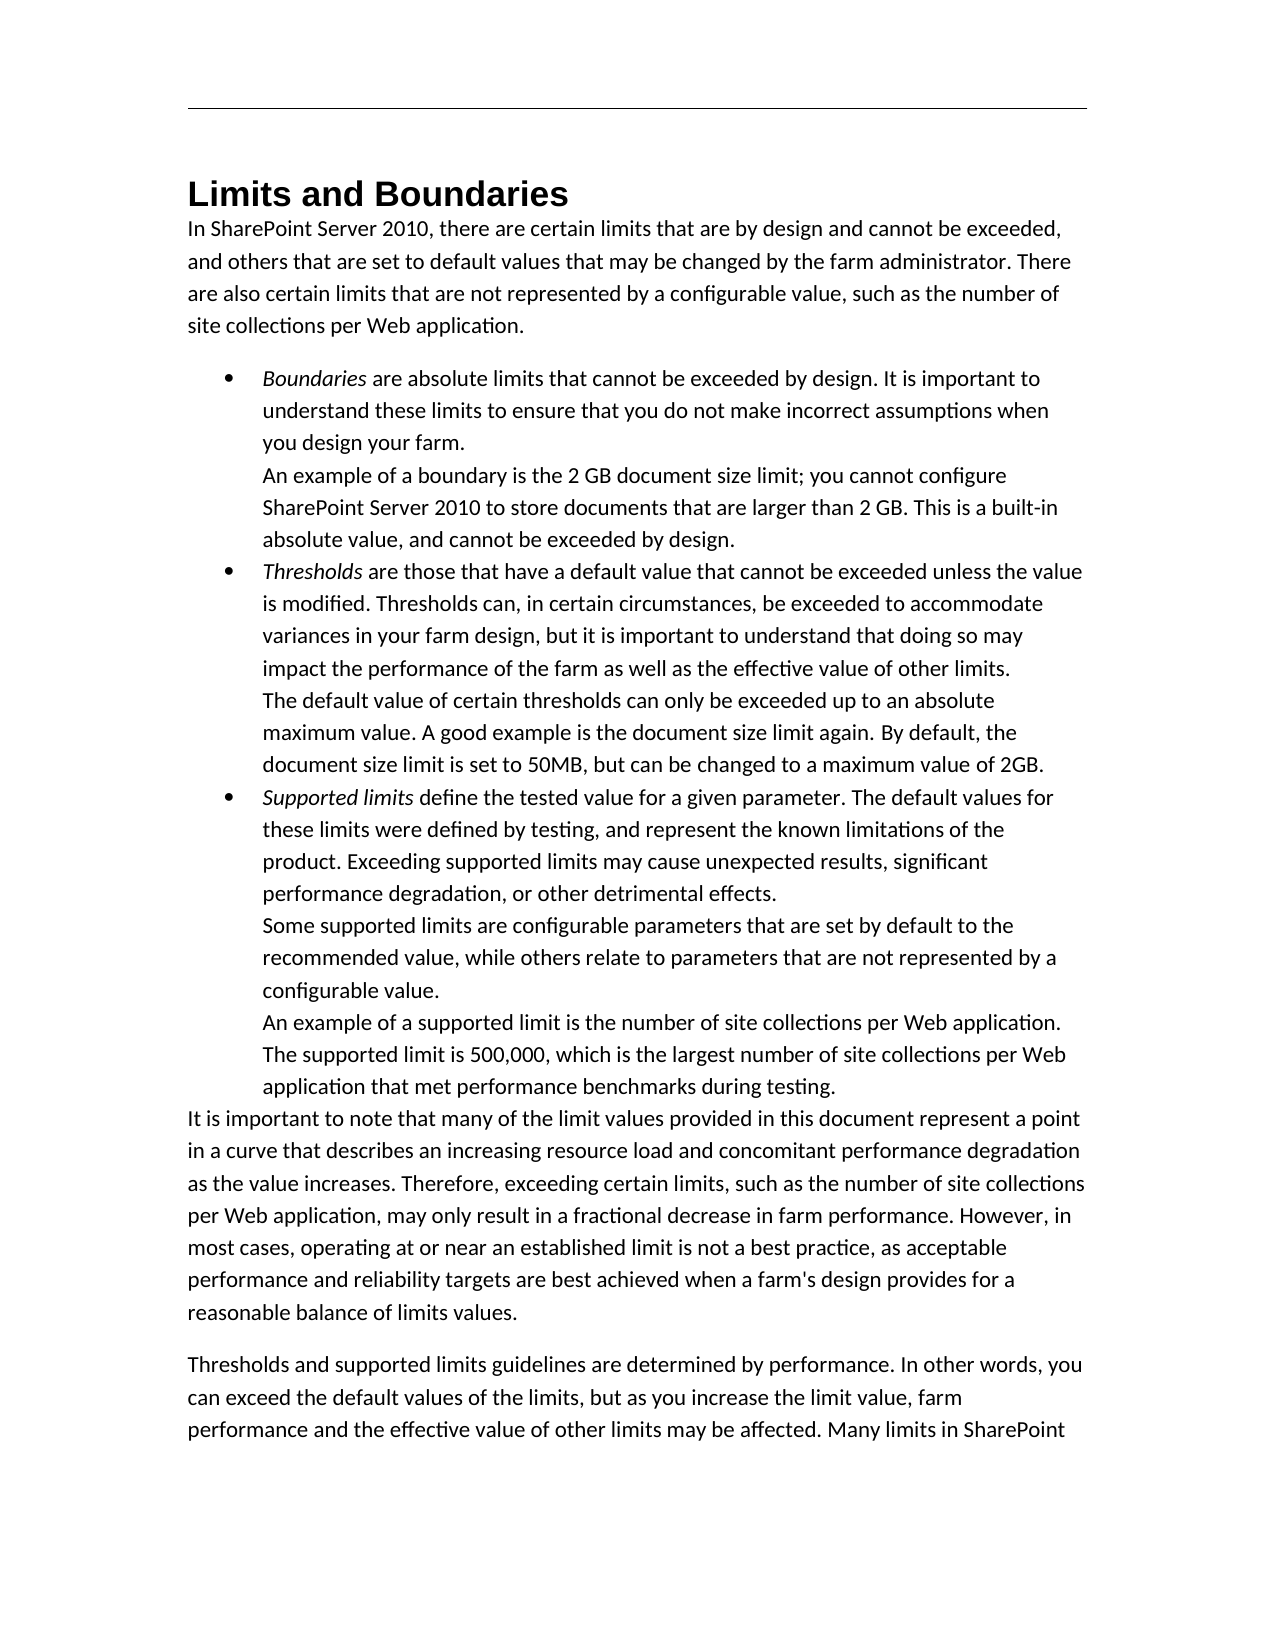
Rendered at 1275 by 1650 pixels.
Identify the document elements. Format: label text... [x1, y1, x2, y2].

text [187, 1351, 1087, 1443]
text It is important to note that many of the limit values provided in this document represent a point in a curve that describes an increasing resource load and concomitant performance degradation as the value increases. Therefore, exceeding certain limits, such as the number of site collections per Web application, may only result in a fractional decrease in farm performance. However, in most cases, operating at or near an established limit is not a best practice, as acceptable performance and reliability targets are best achieved when a farm's design provides for a reasonable balance of limits values. [187, 1104, 1087, 1326]
list Supported limits define the tested value for a given parameter. The default values for these limits were defined by testing, and represent the known limitations of the product. Exceeding supported limits may cause unexpected results, significant performance degradation, or other detrimental effects. Some supported limits are configurable parameters that are set by default to the recommended value, while others relate to parameters that are not represented by a configurable value. An example of a supported limit is the number of site collections per Web application. The supported limit is 500,000, which is the largest number of site collections per Web application that met performance benchmarks during testing. [225, 783, 1087, 1100]
list Boundaries are absolute limits that cannot be exceeded by design. It is important to understand these limits to ensure that you do not make incorrect assumptions when you design your farm. An example of a boundary is the 2 GB document size limit; you cannot configure SharePoint Server 2010 to store documents that are larger than 2 GB. This is a built-in absolute value, and cannot be exceeded by design. [225, 364, 1087, 553]
list Thresholds are those that have a default value that cannot be exceeded unless the value is modified. Thresholds can, in certain circumstances, be exceeded to accommodate variances in your farm design, but it is important to understand that doing so may impact the performance of the farm as well as the effective value of other limits. The default value of certain thresholds can only be exceeded up to an absolute maximum value. A good example is the document size limit again. By default, the document size limit is set to 50MB, but can be changed to a maximum value of 2GB. [225, 557, 1087, 778]
text In SharePoint Server 2010, there are certain limits that are by design and cannot be exceeded, and others that are set to default values that may be changed by the farm administrator. There are also certain limits that are not represented by a configurable value, such as the number of site collections per Web application. [187, 214, 1087, 339]
subtitle Limits and Boundaries [187, 175, 1087, 214]
